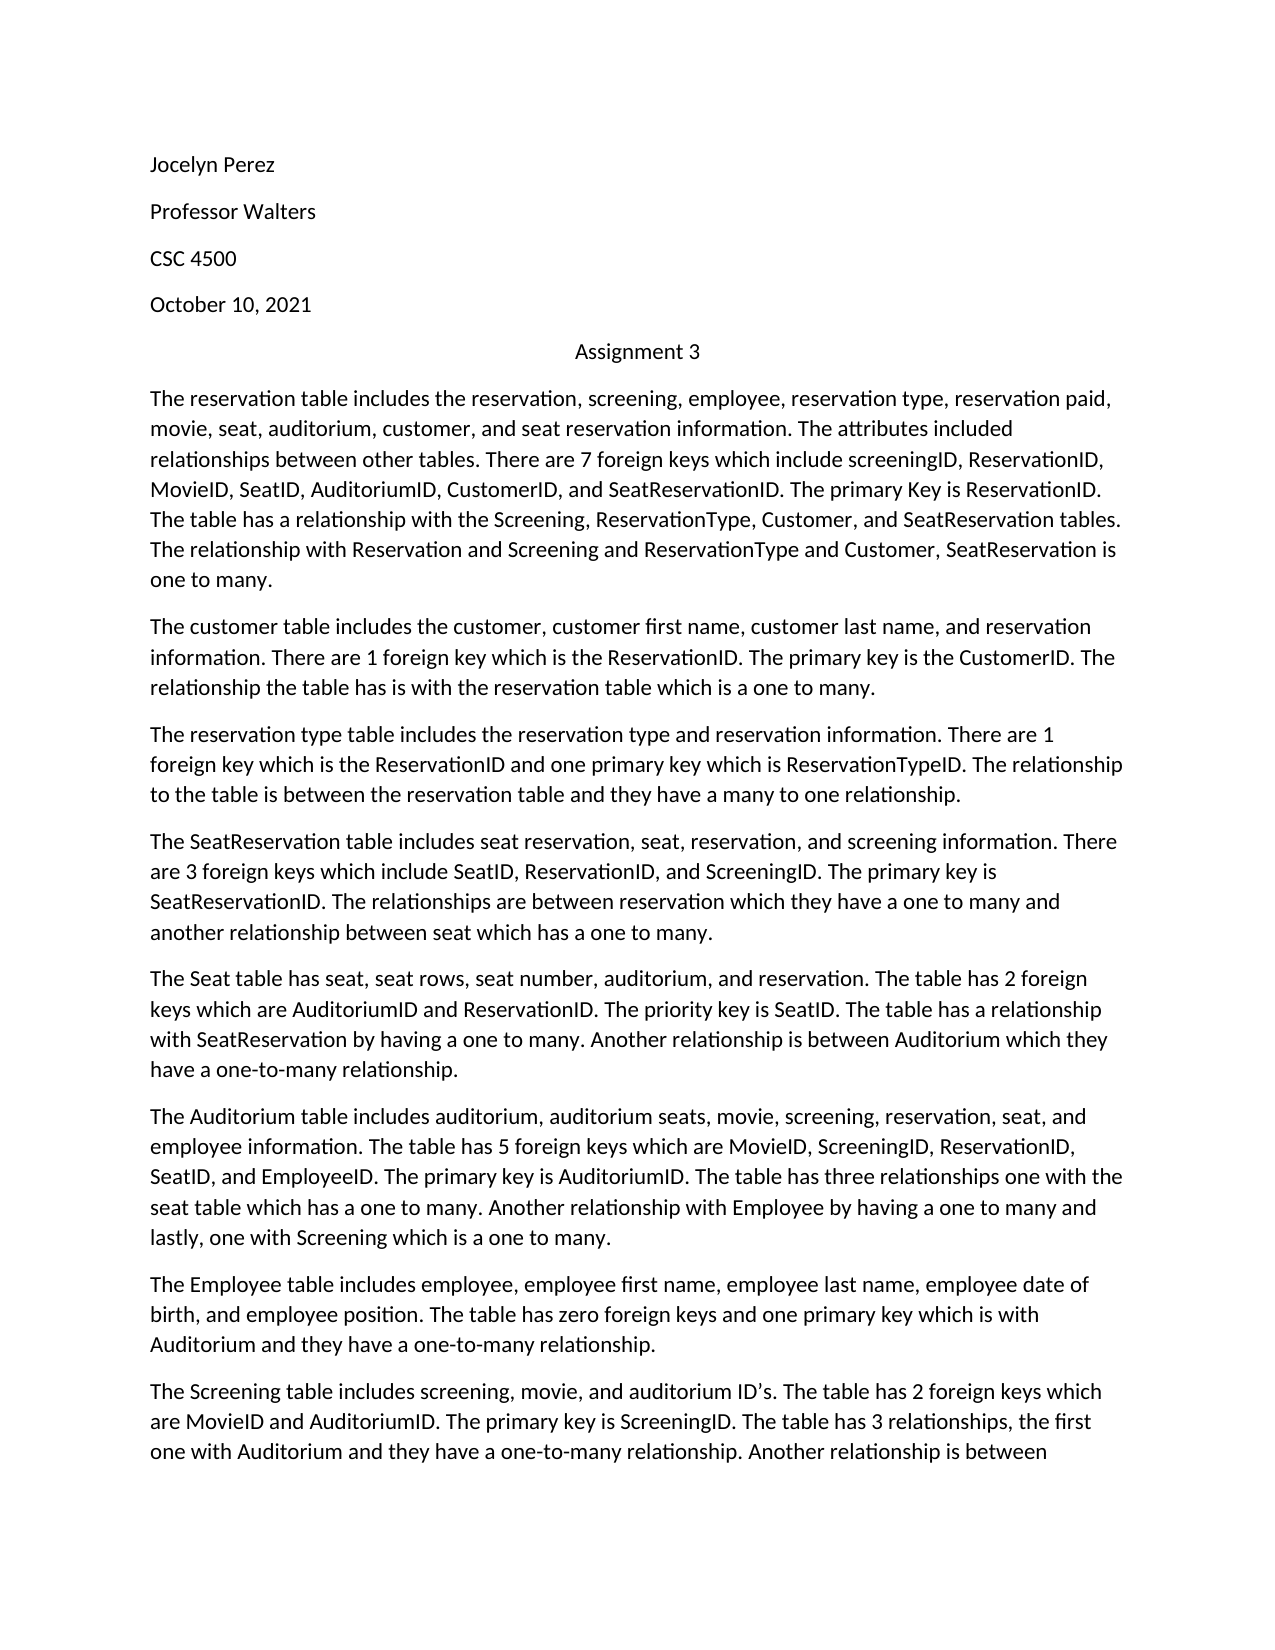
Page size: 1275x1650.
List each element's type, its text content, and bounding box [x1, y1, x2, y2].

text The reservation table includes the reservation, screening, employee, reservation type, reservation paid, movie, seat, auditorium, customer, and seat reservation information. The attributes included relationships between other tables. There are 7 foreign keys which include screeningID, ReservationID, MovieID, SeatID, AuditoriumID, CustomerID, and SeatReservationID. The primary Key is ReservationID. The table has a relationship with the Screening, ReservationType, Customer, and SeatReservation tables. The relationship with Reservation and Screening and ReservationType and Customer, SeatReservation is one to many. [150, 384, 1125, 594]
text Professor Walters [150, 197, 1125, 225]
text The Employee table includes employee, employee first name, employee last name, employee date of birth, and employee position. The table has zero foreign keys and one primary key which is with Auditorium and they have a one-to-many relationship. [150, 1270, 1125, 1358]
text The Seat table has seat, seat rows, seat number, auditorium, and reservation. The table has 2 foreign keys which are AuditoriumID and ReservationID. The priority key is SeatID. The table has a relationship with SeatReservation by having a one to many. Another relationship is between Auditorium which they have a one-to-many relationship. [150, 964, 1125, 1083]
text CSC 4500 [150, 244, 1125, 272]
text Jocelyn Perez [150, 150, 1125, 178]
text The reservation type table includes the reservation type and reservation information. There are 1 foreign key which is the ReservationID and one primary key which is ReservationTypeID. The relationship to the table is between the reservation table and they have a many to one relationship. [150, 720, 1125, 808]
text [150, 1377, 1125, 1466]
text The SeatReservation table includes seat reservation, seat, reservation, and screening information. There are 3 foreign keys which include SeatID, ReservationID, and ScreeningID. The primary key is SeatReservationID. The relationships are between reservation which they have a one to many and another relationship between seat which has a one to many. [150, 827, 1125, 946]
text The Auditorium table includes auditorium, auditorium seats, movie, screening, reservation, seat, and employee information. The table has 5 foreign keys which are MovieID, ScreeningID, ReservationID, SeatID, and EmployeeID. The primary key is AuditoriumID. The table has three relationships one with the seat table which has a one to many. Another relationship with Employee by having a one to many and lastly, one with Screening which is a one to many. [150, 1102, 1125, 1251]
text Assignment 3 [150, 337, 1125, 366]
text October 10, 2021 [150, 291, 1125, 319]
text The customer table includes the customer, customer first name, customer last name, and reservation information. There are 1 foreign key which is the ReservationID. The primary key is the CustomerID. The relationship the table has is with the reservation table which is a one to many. [150, 612, 1125, 701]
